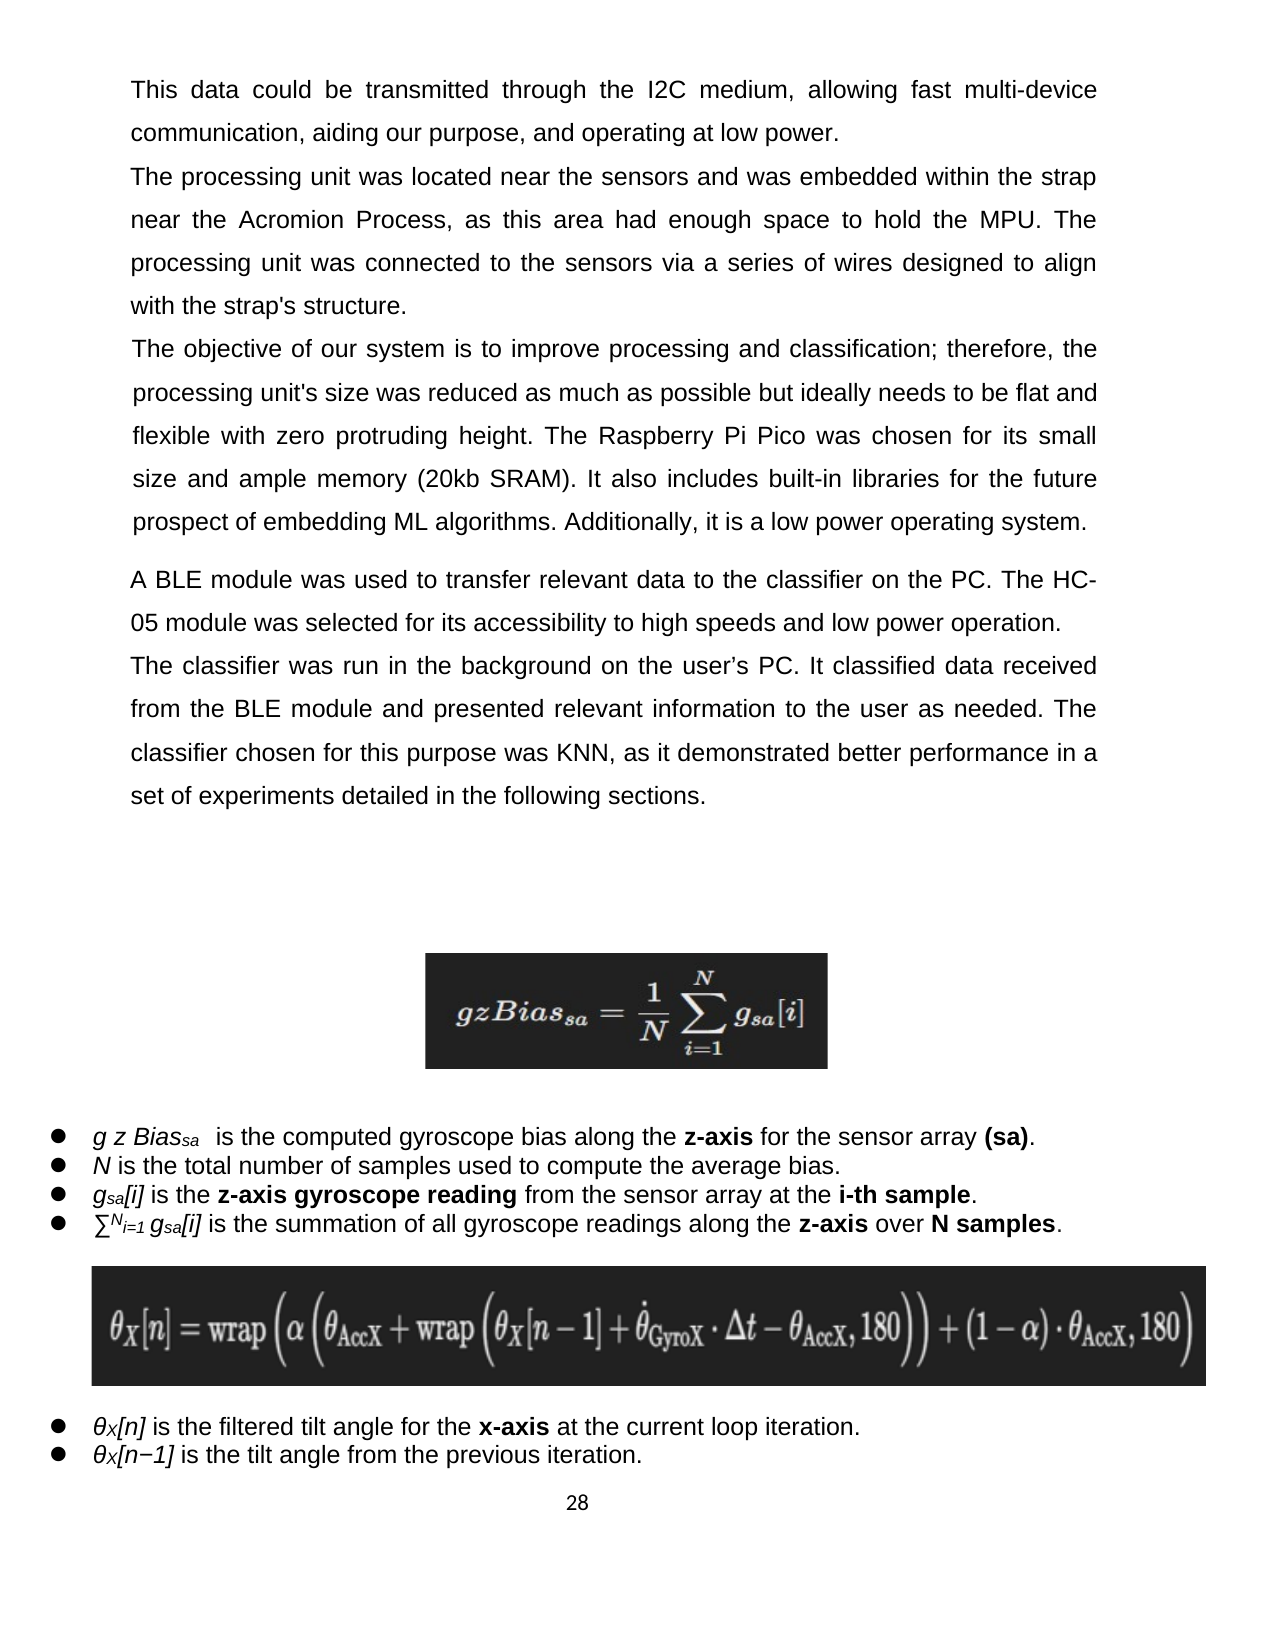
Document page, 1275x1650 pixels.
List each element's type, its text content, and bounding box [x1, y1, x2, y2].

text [130, 75, 1099, 147]
picture [91, 1266, 1206, 1386]
text A BLE module was used to transfer relevant data to the classifier on the PC. The HC-05 module was selected for its accessibility to high speeds and low power operation. [130, 565, 1099, 637]
list θX[n−1] is the tilt angle from the previous iteration. [49, 1441, 1105, 1469]
list gsa[i] is the z-axis gyroscope reading from the sensor array at the i-th sample. [49, 1180, 1105, 1209]
list g z Biassa is the computed gyroscope bias along the z-axis for the sensor array (sa). [49, 1122, 1105, 1151]
text The classifier was run in the background on the user’s PC. It classified data received from the BLE module and presented relevant information to the user as needed. The classifier chosen for this purpose was KNN, as it demonstrated better performance in a set of experiments detailed in the following sections. [130, 651, 1099, 809]
list θX[n] is the filtered tilt angle for the x-axis at the current loop iteration. [49, 1414, 1105, 1441]
text The processing unit was located near the sensors and was embedded within the strap near the Acromion Process, as this area had enough space to hold the MPU. The processing unit was connected to the sensors via a series of wires designed to align with the strap's structure. [130, 162, 1099, 320]
text The objective of our system is to improve processing and classification; therefore, the processing unit's size was reduced as much as possible but ideally needs to be flat and flexible with zero protruding height. The Raspberry Pi Pico was chosen for its small size and ample memory (20kb SRAM). It also includes built-in libraries for the future prospect of embedding ML algorithms. Additionally, it is a low power operating system. [131, 334, 1099, 536]
picture [425, 953, 828, 1069]
list ∑Ni=1 gsa[i] is the summation of all gyroscope readings along the z-axis over N samples. [49, 1209, 1105, 1238]
list N is the total number of samples used to compute the average bias. [49, 1151, 1105, 1180]
